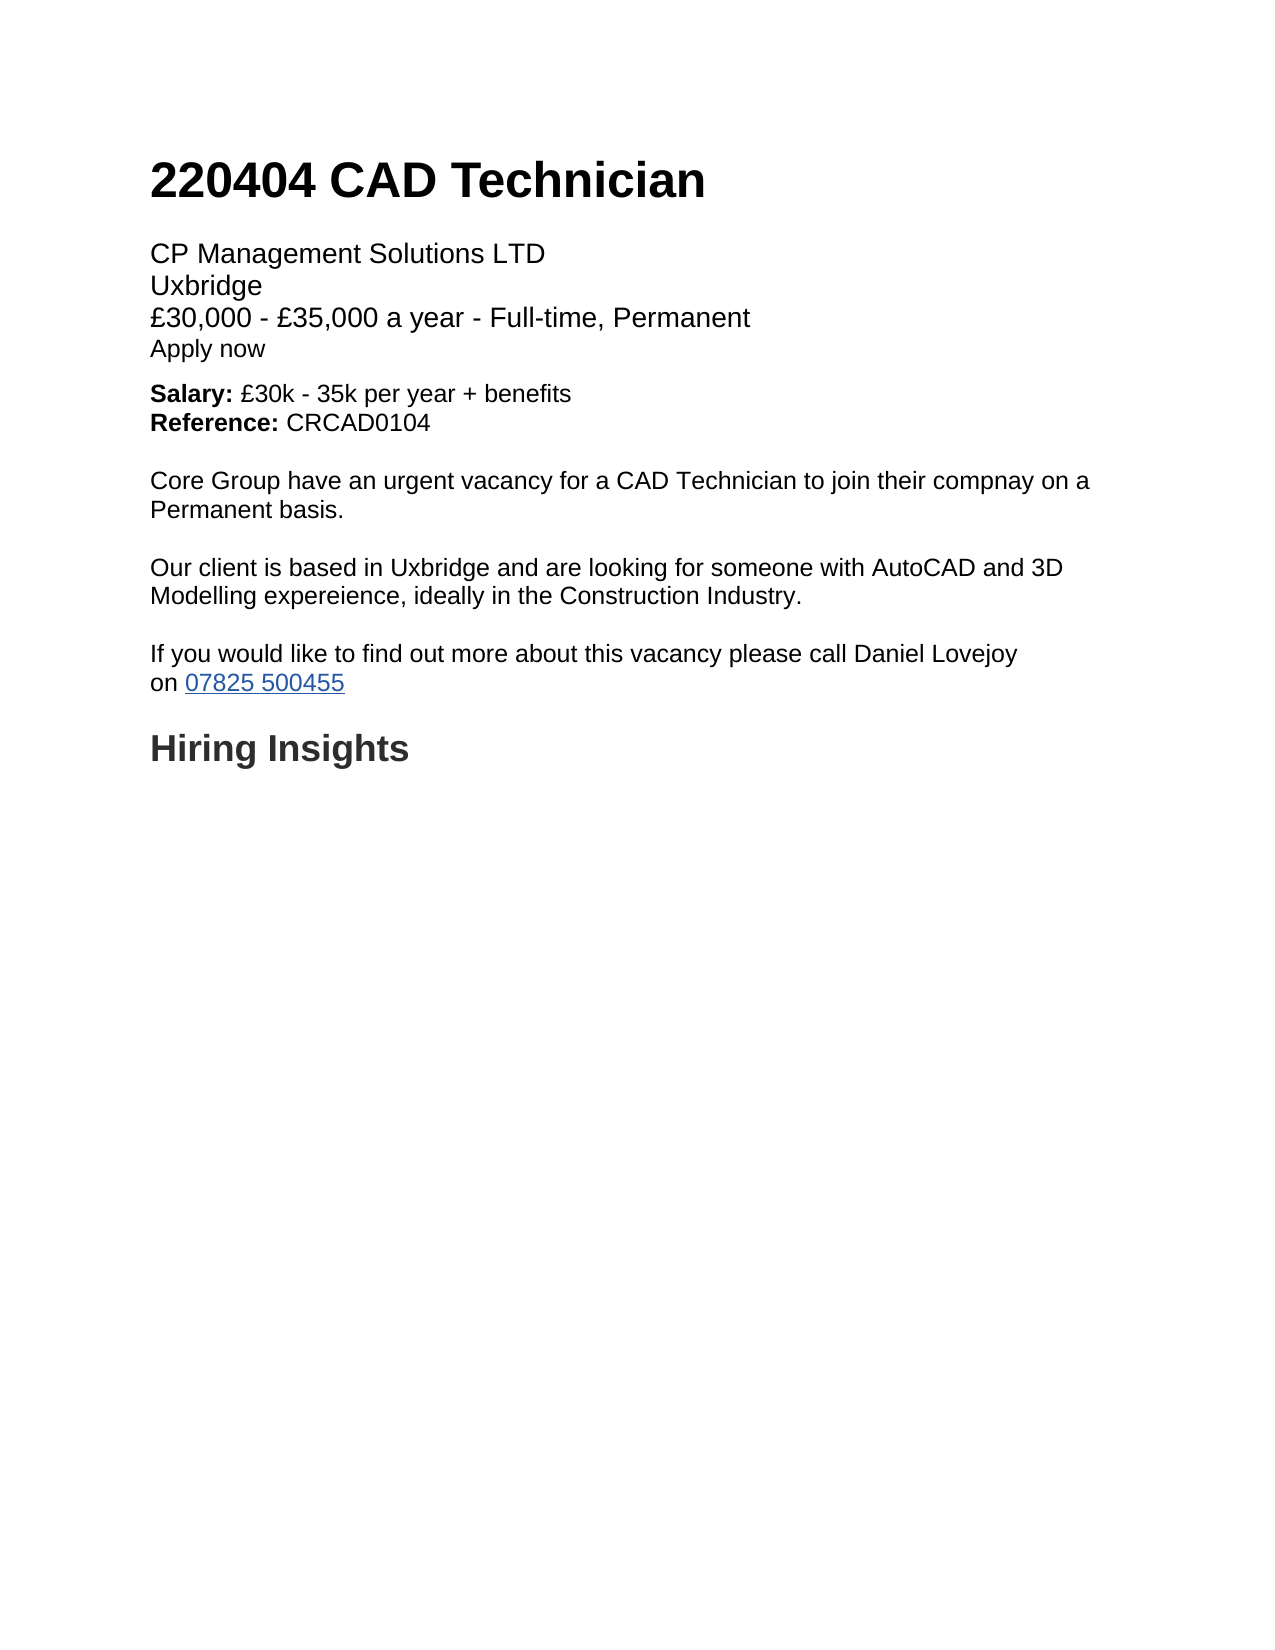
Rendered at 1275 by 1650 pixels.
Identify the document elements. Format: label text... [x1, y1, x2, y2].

text 220404 CAD Technician [150, 150, 1125, 207]
text £30,000 - £35,000 a year - Full-time, Permanent [150, 301, 1125, 334]
text Our client is based in Uxbridge and are looking for someone with AutoCAD and 3D Modelling expereience, ideally in the Construction Industry. [150, 553, 1125, 610]
text CP Management Solutions LTD [150, 237, 1125, 269]
text Apply now [150, 334, 1125, 363]
text Uxbridge [150, 269, 1125, 301]
text Core Group have an urgent vacancy for a CAD Technician to join their compnay on a Permanent basis. [150, 466, 1125, 523]
text If you would like to find out more about this vacancy please call Daniel Lovejoy on 07825 500455 [150, 639, 1125, 697]
text Hiring Insights [150, 726, 1125, 769]
text Salary: £30k - 35k per year + benefits Reference: CRCAD0104 [150, 379, 1125, 437]
